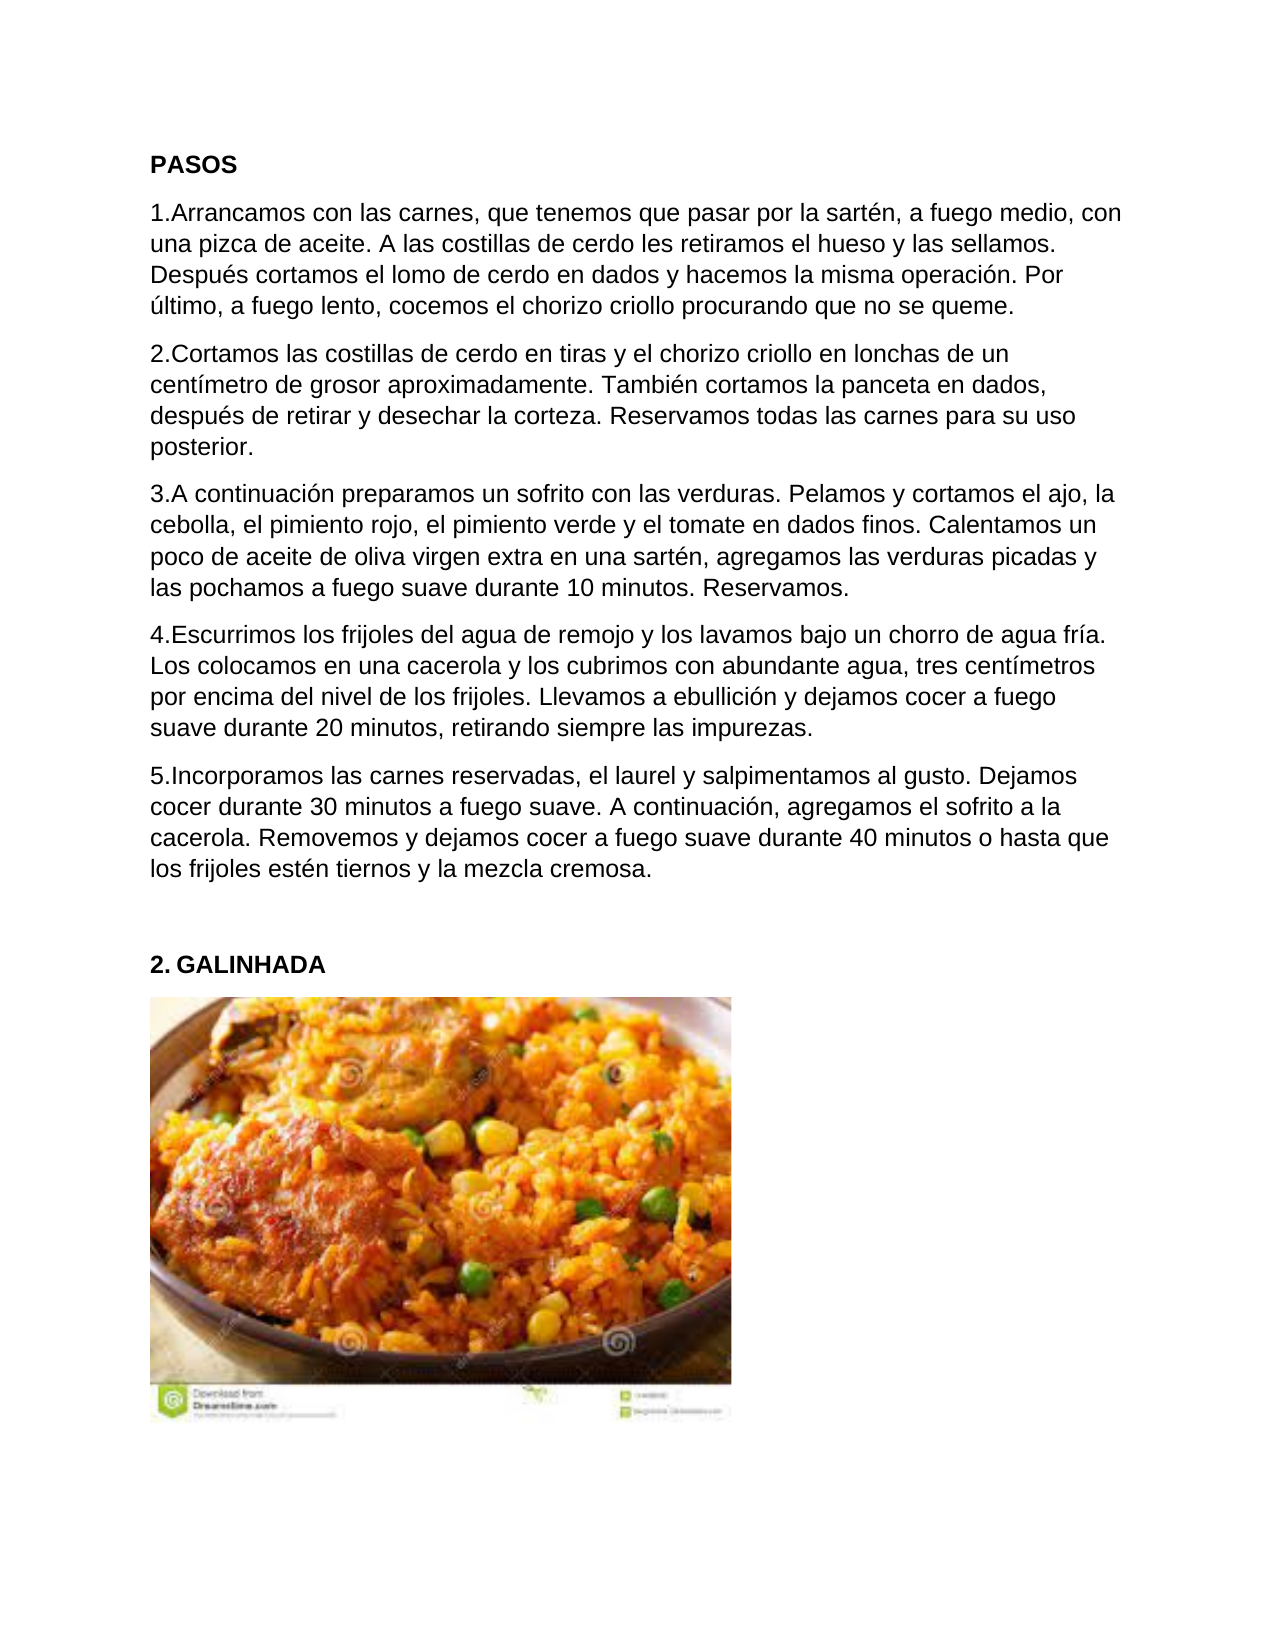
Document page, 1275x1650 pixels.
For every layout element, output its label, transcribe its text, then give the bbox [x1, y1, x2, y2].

text 2.Cortamos las costillas de cerdo en tiras y el chorizo criollo en lonchas de un centímetro de grosor aproximadamente. También cortamos la panceta en dados, después de retirar y desechar la corteza. Reservamos todas las carnes para su uso posterior. [150, 338, 1125, 460]
text PASOS [150, 150, 1125, 179]
text 5.Incorporamos las carnes reservadas, el laurel y salpimentamos al gusto. Dejamos cocer durante 30 minutos a fuego suave. A continuación, agregamos el sofrito a la cacerola. Removemos y dejamos cocer a fuego suave durante 40 minutos o hasta que los frijoles estén tiernos y la mezcla cremosa. [150, 761, 1125, 883]
text 4.Escurrimos los frijoles del agua de remojo y los lavamos bajo un chorro de agua fría. Los colocamos en una cacerola y los cubrimos con abundante agua, tres centímetros por encima del nivel de los frijoles. Llevamos a ebullición y dejamos cocer a fuego suave durante 20 minutos, retirando siempre las impurezas. [150, 620, 1125, 742]
text 2. GALINHADA [150, 949, 1125, 978]
picture [150, 997, 732, 1425]
text 3.A continuación preparamos un sofrito con las verduras. Pelamos y cortamos el ajo, la cebolla, el pimiento rojo, el pimiento verde y el tomate en dados finos. Calentamos un poco de aceite de oliva virgen extra en una sartén, agregamos las verduras picadas y las pochamos a fuego suave durante 10 minutos. Reservamos. [150, 479, 1125, 601]
text 1.Arrancamos con las carnes, que tenemos que pasar por la sartén, a fuego medio, con una pizca de aceite. A las costillas de cerdo les retiramos el hueso y las sellamos. Después cortamos el lomo de cerdo en dados y hacemos la misma operación. Por último, a fuego lento, cocemos el chorizo criollo procurando que no se queme. [150, 198, 1125, 319]
